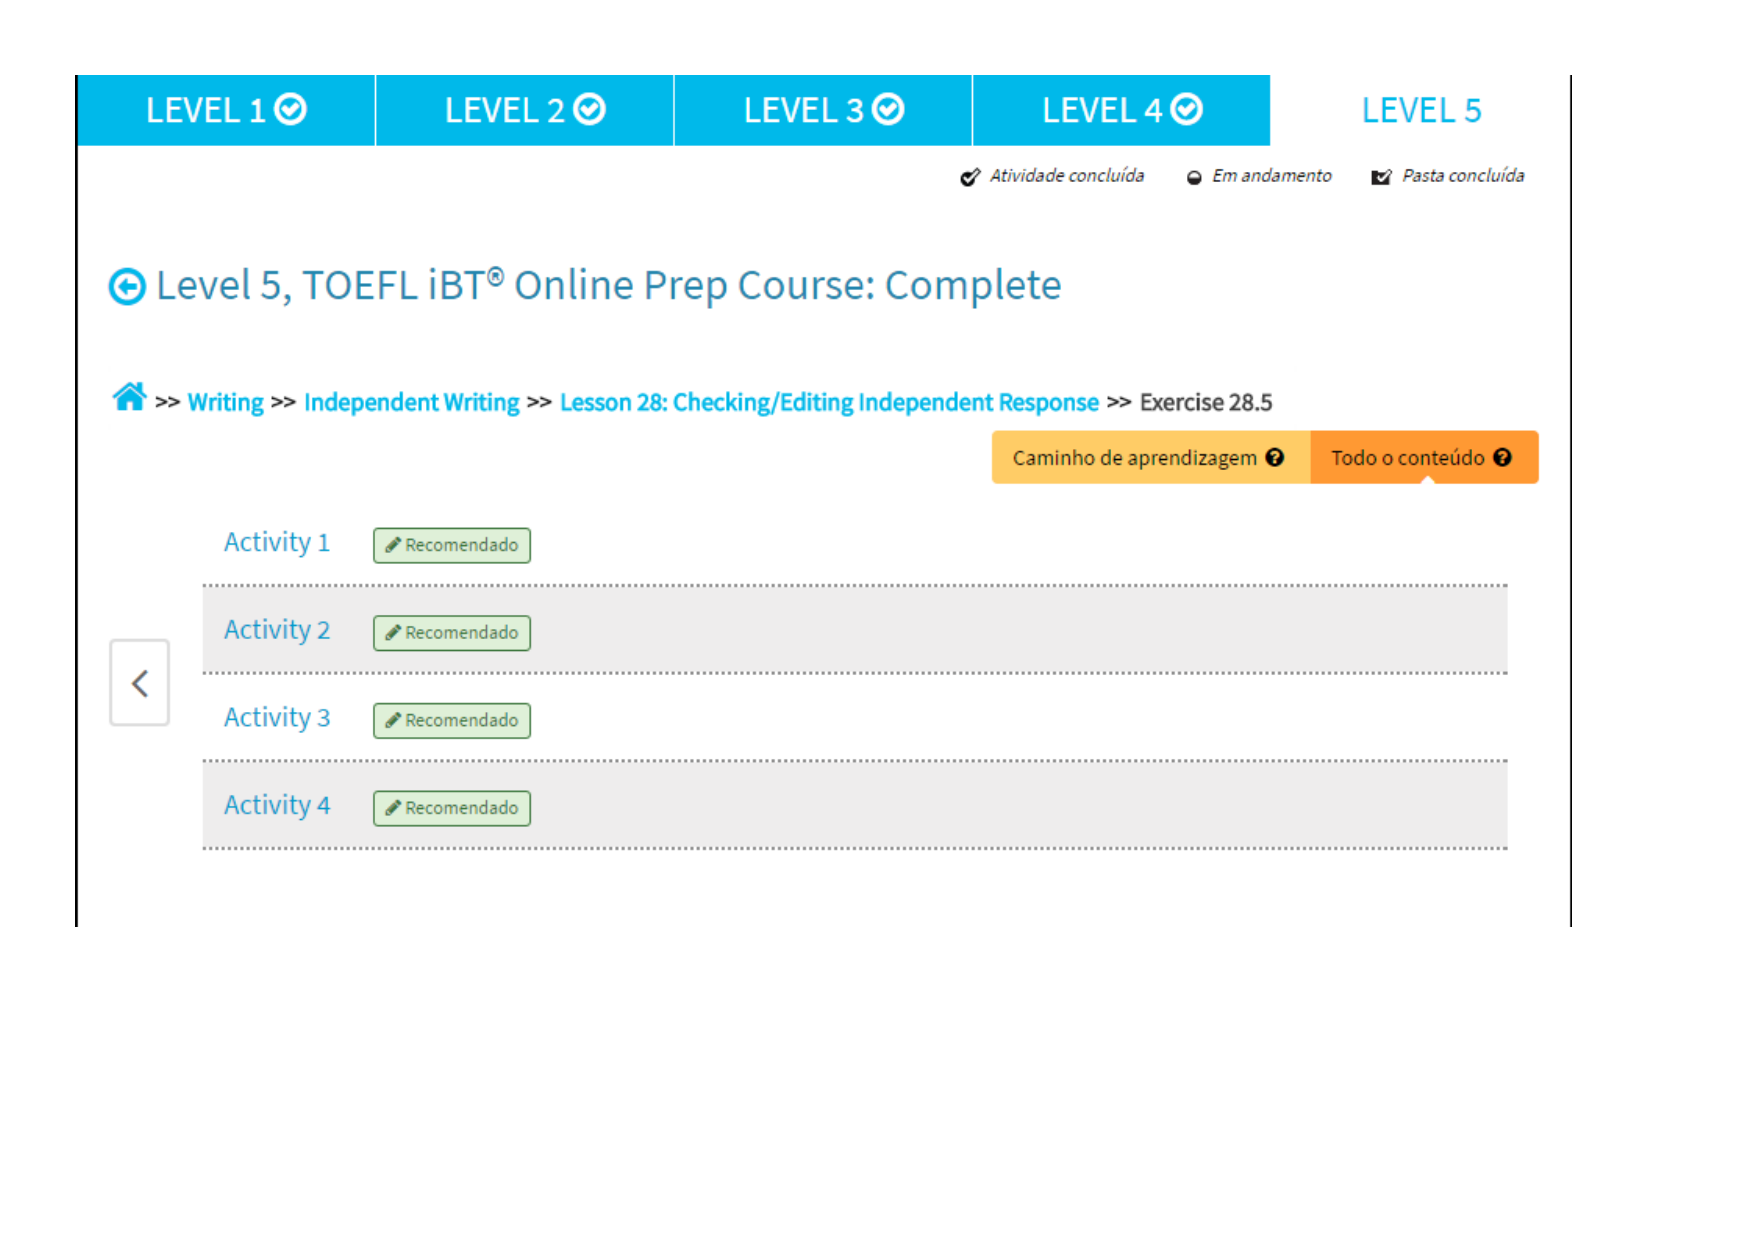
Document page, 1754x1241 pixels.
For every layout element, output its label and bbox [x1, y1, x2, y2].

picture [206, 98, 221, 122]
picture [524, 98, 538, 122]
picture [872, 93, 904, 125]
picture [250, 99, 265, 122]
picture [573, 93, 606, 125]
picture [75, 75, 1572, 927]
picture [824, 98, 838, 122]
picture [505, 98, 520, 122]
picture [149, 98, 163, 122]
picture [466, 98, 501, 122]
picture [1170, 93, 1203, 125]
picture [746, 98, 760, 122]
picture [1044, 98, 1059, 122]
picture [1102, 98, 1118, 122]
picture [225, 98, 240, 122]
picture [1144, 99, 1162, 122]
picture [549, 99, 565, 122]
picture [764, 98, 818, 122]
picture [1122, 98, 1137, 122]
picture [1063, 98, 1099, 122]
picture [447, 98, 462, 122]
picture [274, 93, 307, 125]
picture [847, 99, 863, 122]
picture [167, 98, 202, 122]
